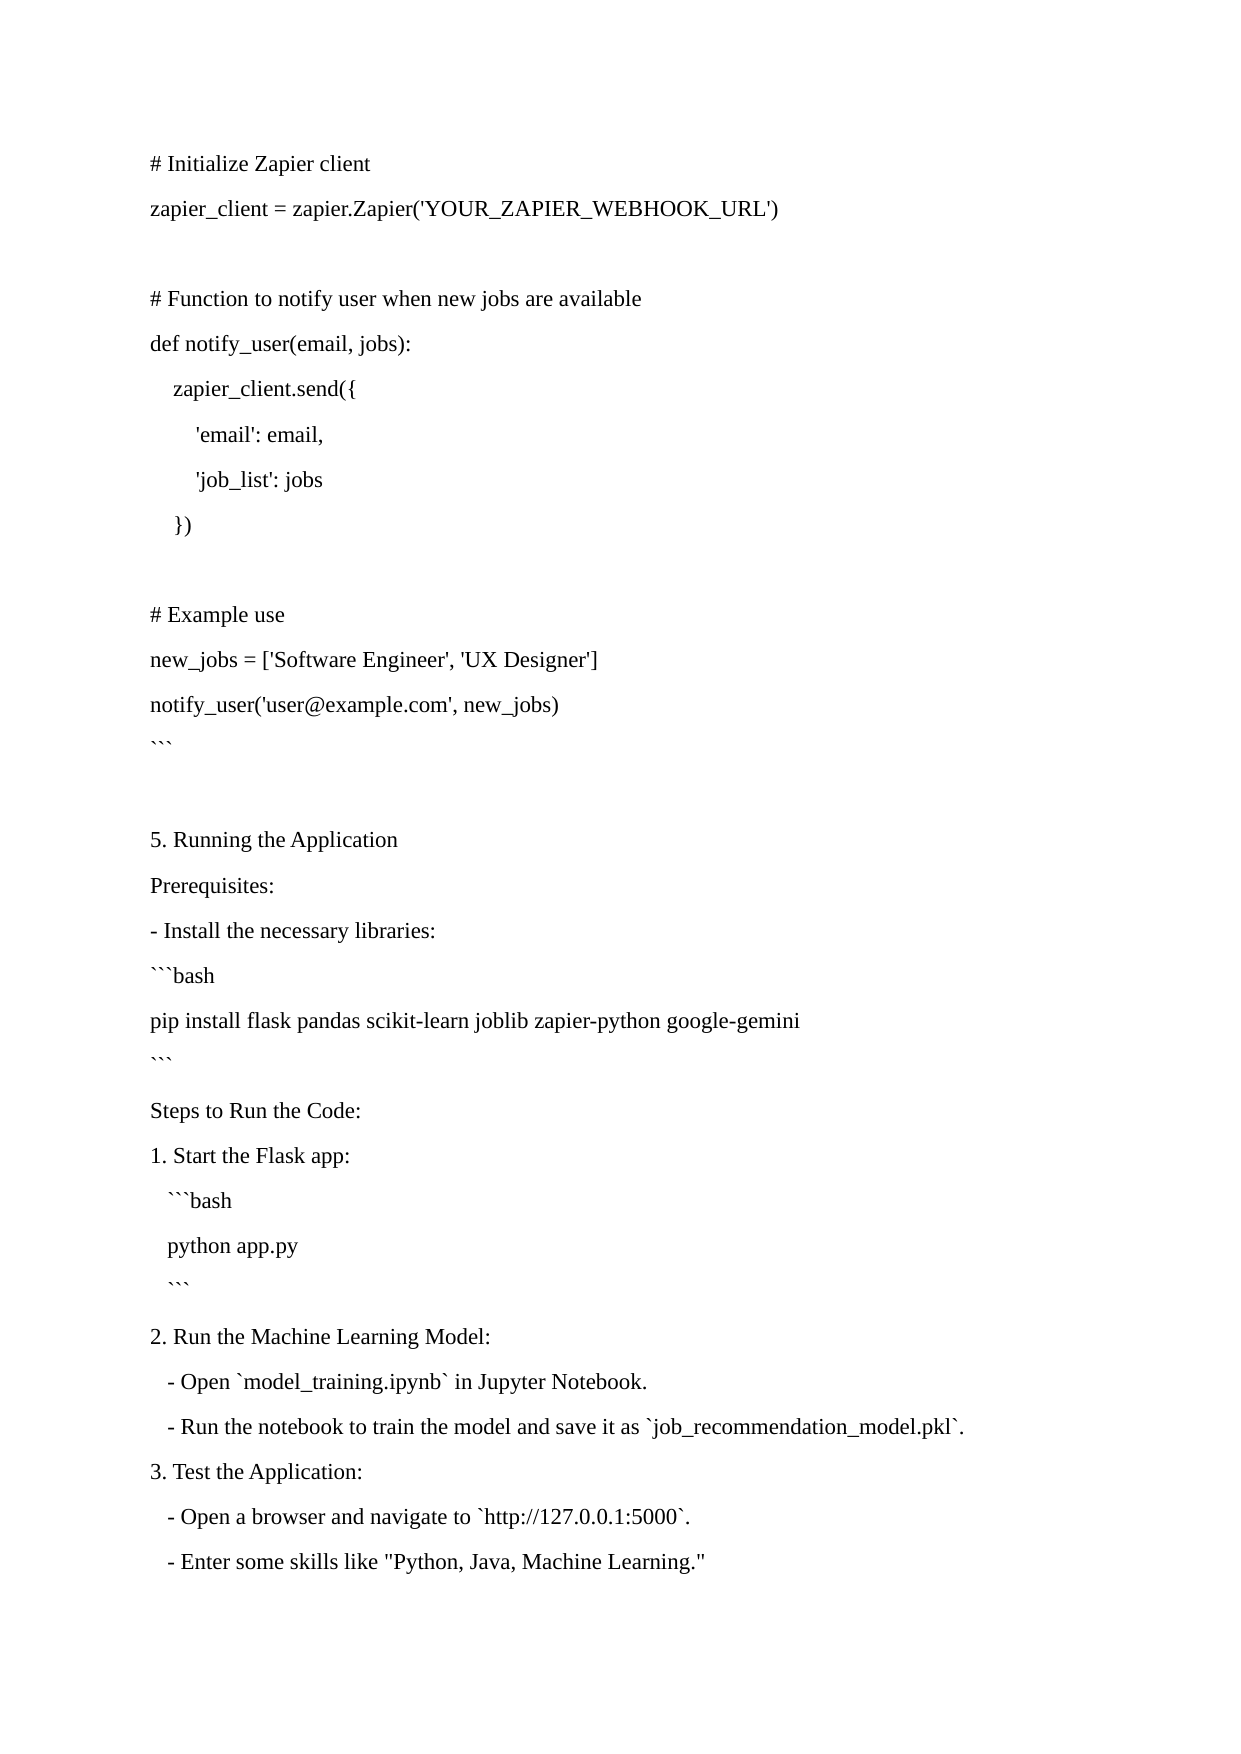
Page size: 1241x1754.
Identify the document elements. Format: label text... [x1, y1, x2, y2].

text 5. Running the Application [150, 827, 1090, 853]
text 'job_list': jobs [150, 466, 1090, 492]
text notify_user('user@example.com', new_jobs) [150, 691, 1090, 718]
text 'email': email, [150, 421, 1090, 447]
text 3. Test the Application: [150, 1458, 1090, 1484]
text # Initialize Zapier client [150, 150, 1090, 176]
text zapier_client = zapier.Zapier('YOUR_ZAPIER_WEBHOOK_URL') [150, 195, 1090, 221]
text ```bash [150, 1187, 1090, 1214]
text 1. Start the Flask app: [150, 1142, 1090, 1169]
text - Open a browser and navigate to `http://127.0.0.1:5000`. [150, 1503, 1090, 1529]
text python app.py [150, 1232, 1090, 1259]
text }) [150, 511, 1090, 537]
text - Run the notebook to train the model and save it as `job_recommendation_model.pkl`. [150, 1413, 1090, 1439]
text Steps to Run the Code: [150, 1097, 1090, 1123]
text ``` [150, 1052, 1090, 1078]
text - Install the necessary libraries: [150, 917, 1090, 943]
text zapier_client.send({ [150, 376, 1090, 402]
text ```bash [150, 962, 1090, 988]
text # Example use [150, 601, 1090, 627]
text ``` [150, 1278, 1090, 1304]
text - Open `model_training.ipynb` in Jupyter Notebook. [150, 1368, 1090, 1394]
text 2. Run the Machine Learning Model: [150, 1323, 1090, 1349]
text new_jobs = ['Software Engineer', 'UX Designer'] [150, 646, 1090, 672]
text def notify_user(email, jobs): [150, 330, 1090, 357]
text Prerequisites: [150, 872, 1090, 898]
text # Function to notify user when new jobs are available [150, 285, 1090, 312]
text ``` [150, 736, 1090, 763]
text - Enter some skills like "Python, Java, Machine Learning." [150, 1548, 1090, 1574]
text pip install flask pandas scikit-learn joblib zapier-python google-gemini [150, 1007, 1090, 1033]
